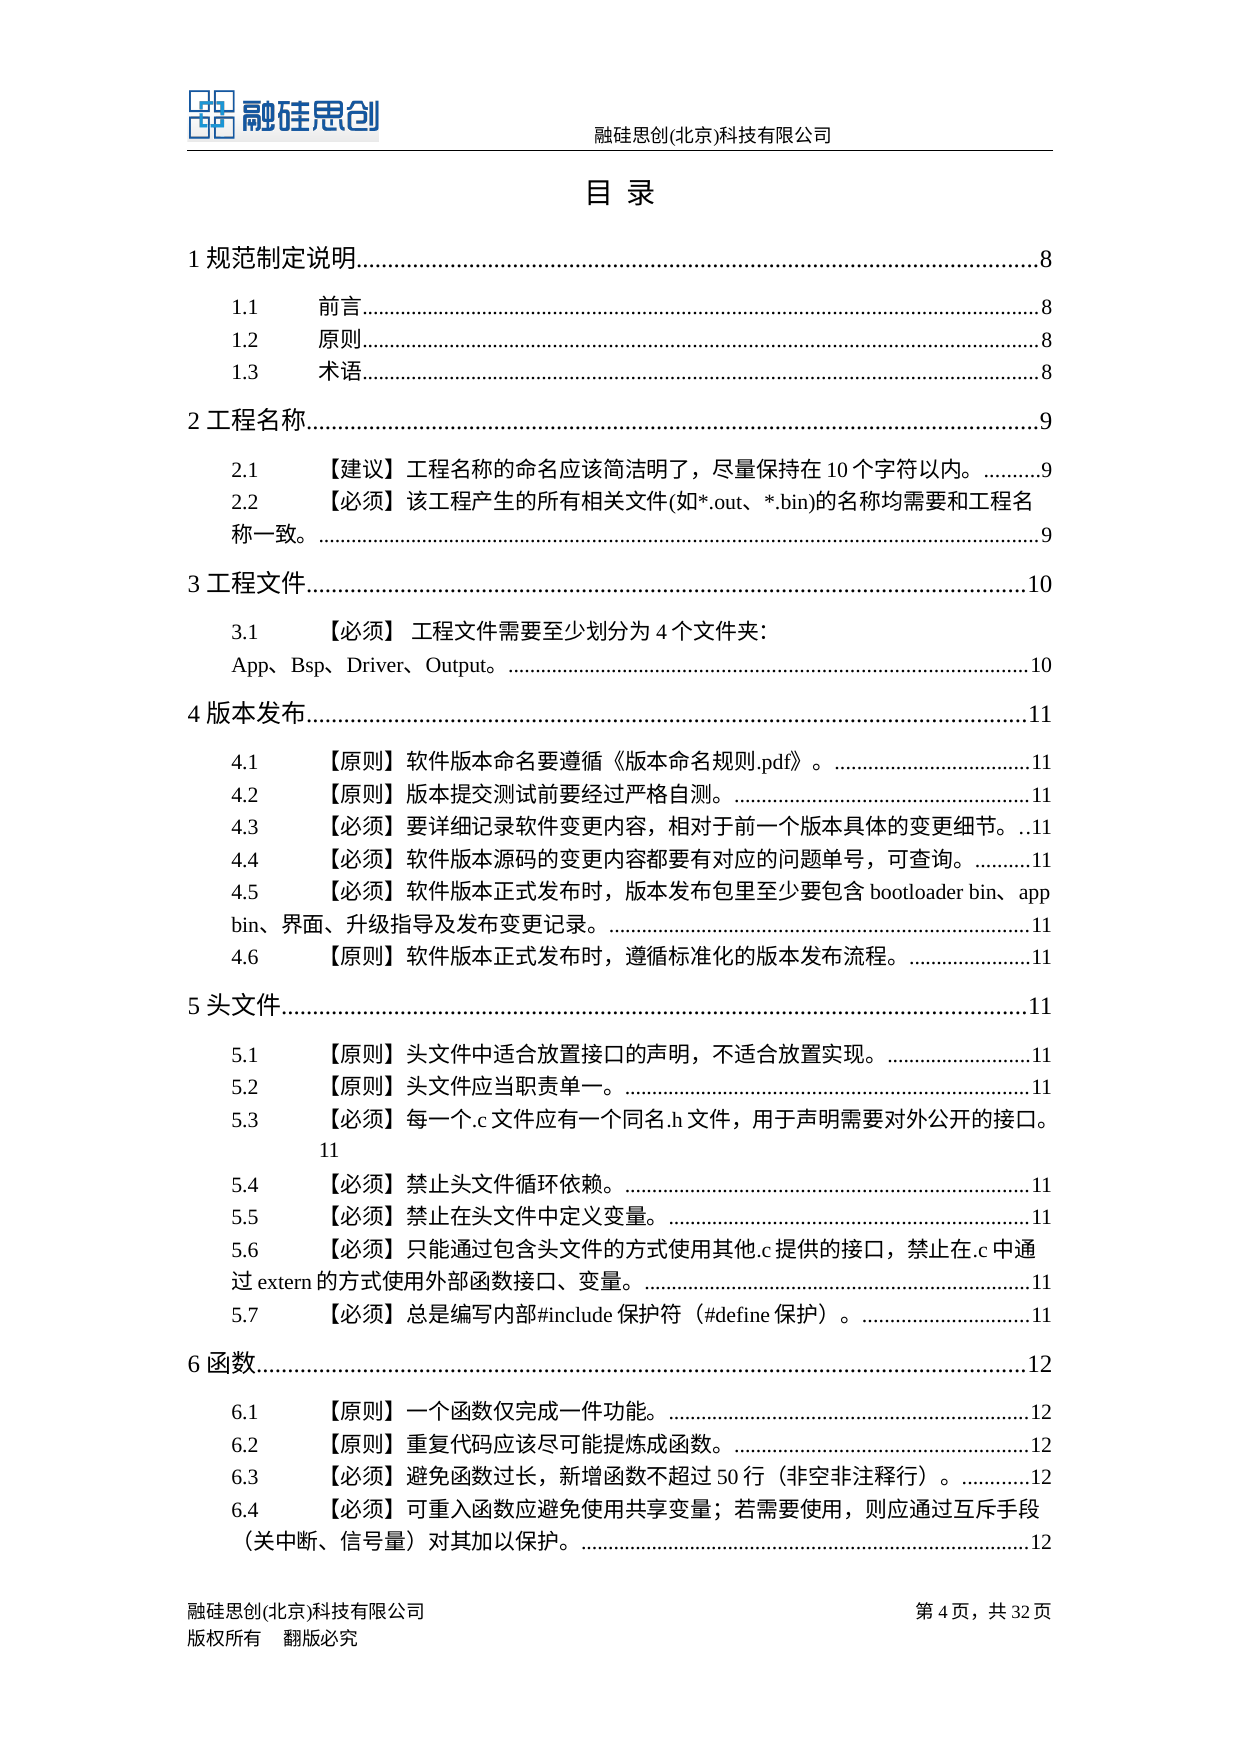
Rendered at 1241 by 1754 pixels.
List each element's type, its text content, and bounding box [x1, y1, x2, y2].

text 6.2 【原则】重复代码应该尽可能提炼成函数。 12 [231, 1426, 1053, 1459]
text 4 版本发布 11 [187, 679, 1053, 744]
text 2.1 【建议】工程名称的命名应该简洁明了，尽量保持在10个字符以内。 9 [231, 451, 1053, 484]
text 6.3 【必须】避免函数过长，新增函数不超过50行（非空非注释行）。 12 [231, 1459, 1053, 1491]
text 4.4 【必须】软件版本源码的变更内容都要有对应的问题单号，可查询。 11 [231, 841, 1053, 874]
text 1.1 前言 8 [231, 289, 1053, 321]
text 4.2 【原则】版本提交测试前要经过严格自测。 11 [231, 776, 1053, 809]
text 4.1 【原则】软件版本命名要遵循《版本命名规则.pdf》。 11 [231, 744, 1053, 776]
text 5.3 【必须】每一个.c文件应有一个同名.h文件，用于声明需要对外公开的接口。 11 [231, 1101, 1053, 1166]
text 1.2 原则 8 [231, 321, 1053, 354]
text 5 头文件 11 [187, 971, 1053, 1036]
text 5.5 【必须】禁止在头文件中定义变量。 11 [231, 1199, 1053, 1231]
text 1.3 术语 8 [231, 354, 1053, 386]
text 5.7 【必须】总是编写内部#include保护符（#define保护）。 11 [231, 1296, 1053, 1329]
text 6.4 【必须】可重入函数应避免使用共享变量；若需要使用，则应通过互斥手段（关中断、信号量）对其加以保护。 12 [231, 1491, 1053, 1556]
text 3.1 【必须】 工程文件需要至少划分为4个文件夹：App、Bsp、Driver、Output。 10 [231, 614, 1053, 679]
text 1 规范制定说明 8 [187, 224, 1053, 289]
text 2 工程名称 9 [187, 386, 1053, 451]
text 6 函数 12 [187, 1329, 1053, 1394]
text 6.1 【原则】一个函数仅完成一件功能。 12 [231, 1394, 1053, 1426]
text 4.5 【必须】软件版本正式发布时，版本发布包里至少要包含bootloader bin、app bin、界面、升级指导及发布变更记录。 11 [231, 874, 1053, 939]
text 5.4 【必须】禁止头文件循环依赖。 11 [231, 1166, 1053, 1199]
text 5.2 【原则】头文件应当职责单一。 11 [231, 1069, 1053, 1101]
text 5.1 【原则】头文件中适合放置接口的声明，不适合放置实现。 11 [231, 1036, 1053, 1069]
text 4.6 【原则】软件版本正式发布时，遵循标准化的版本发布流程。 11 [231, 939, 1053, 971]
text 3 工程文件 10 [187, 549, 1053, 614]
text 5.6 【必须】只能通过包含头文件的方式使用其他.c提供的接口，禁止在.c中通过extern的方式使用外部函数接口、变量。 11 [231, 1231, 1053, 1296]
picture [187, 88, 379, 142]
text 目 录 [187, 159, 1053, 224]
text 2.2 【必须】该工程产生的所有相关文件(如*.out、*.bin)的名称均需要和工程名称一致。 9 [231, 484, 1053, 549]
text 4.3 【必须】要详细记录软件变更内容，相对于前一个版本具体的变更细节。 11 [231, 809, 1053, 841]
